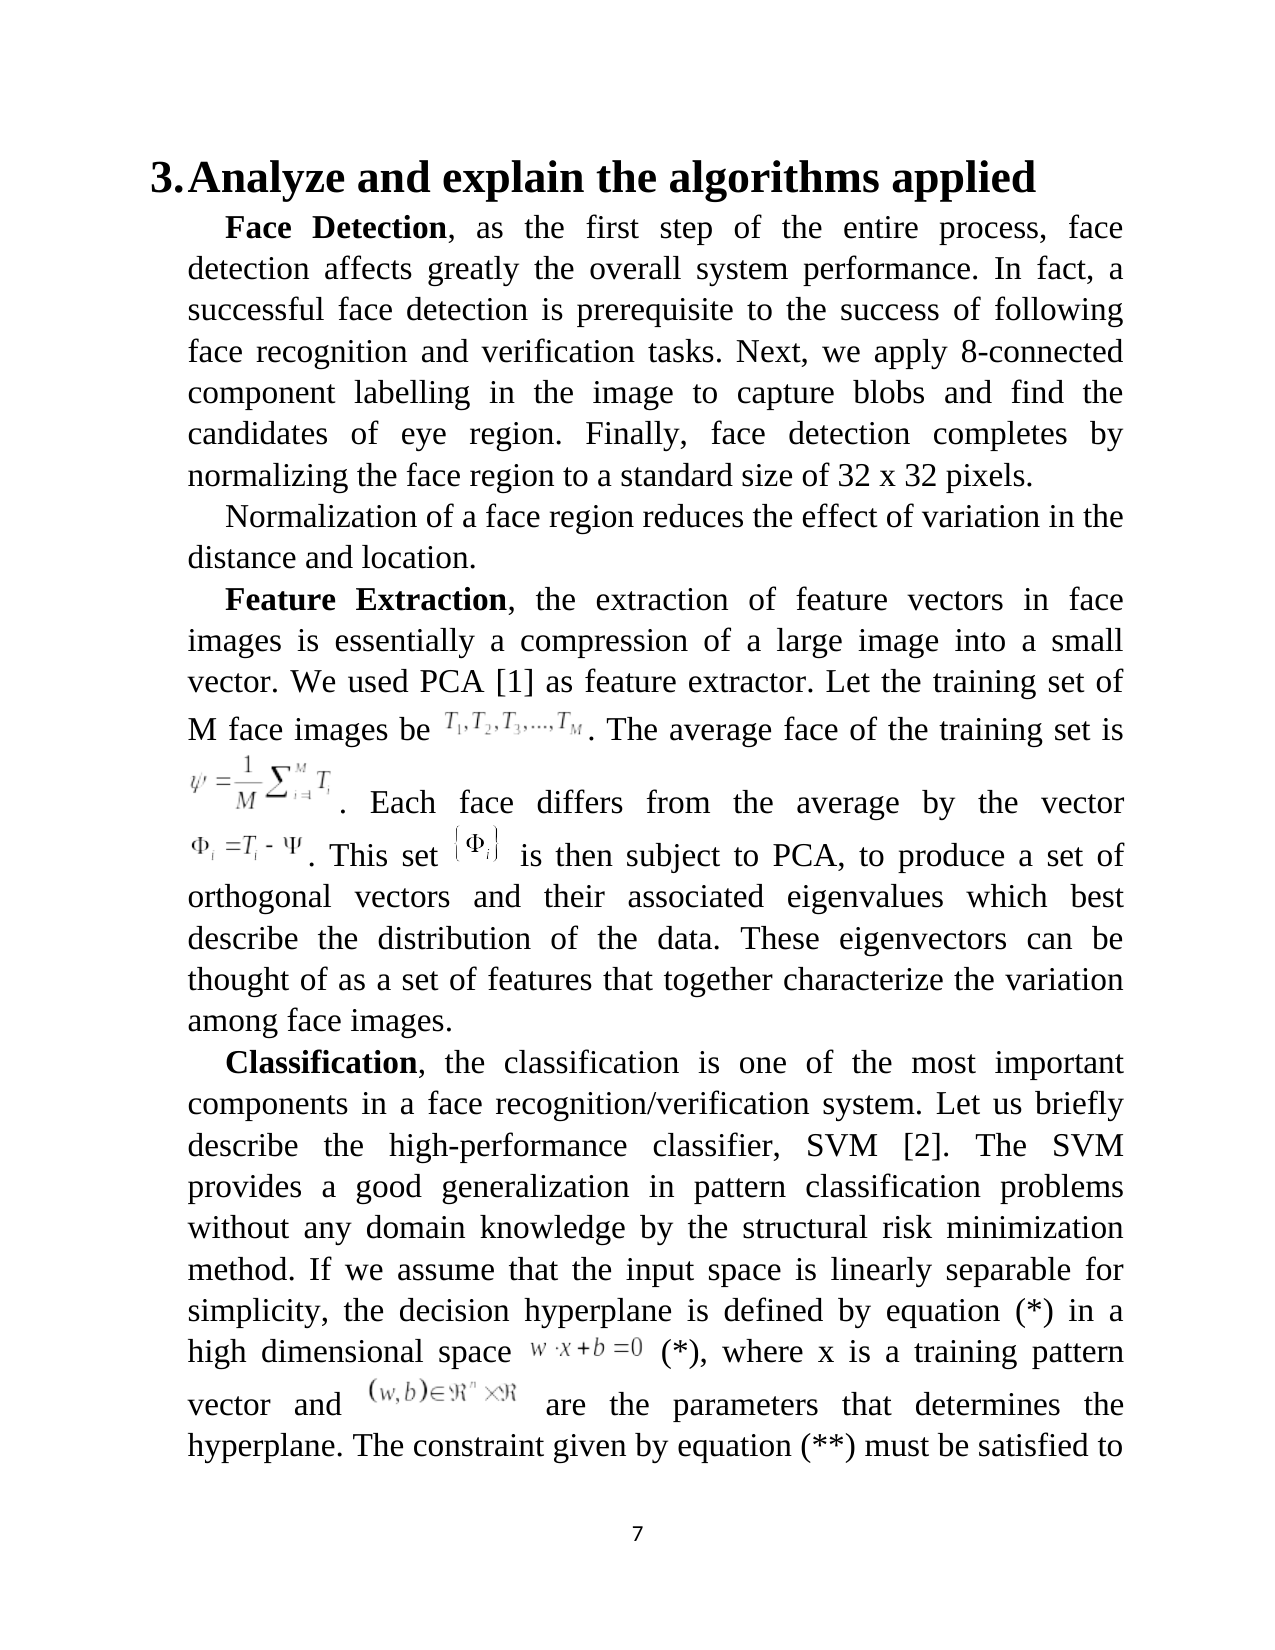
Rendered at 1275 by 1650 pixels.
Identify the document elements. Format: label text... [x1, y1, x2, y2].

list Face Detection, as the first step of the entire process, face detection affects greatly the overall system performance. In fact, a successful face detection is prerequisite to the success of following face recognition and verification tasks. Next, we apply 8-connected component labelling in the image to capture blobs and find the candidates of eye region. Finally, face detection completes by normalizing the face region to a standard size of 32 x 32 pixels. [187, 207, 1125, 493]
list Analyze and explain the algorithms applied [150, 150, 1125, 203]
list Feature Extraction, the extraction of feature vectors in face images is essentially a compression of a large image into a small vector. We used PCA [1] as feature extractor. Let the training set of M face images be . The average face of the training set is . Each face differs from the average by the vector . This set is then subject to PCA, to produce a set of orthogonal vectors and their associated eigenvalues which best describe the distribution of the data. These eigenvectors can be thought of as a set of features that together characterize the variation among face images. [187, 579, 1125, 1039]
list Normalization of a face region reduces the effect of variation in the distance and location. [187, 496, 1125, 576]
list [187, 1042, 1125, 1464]
